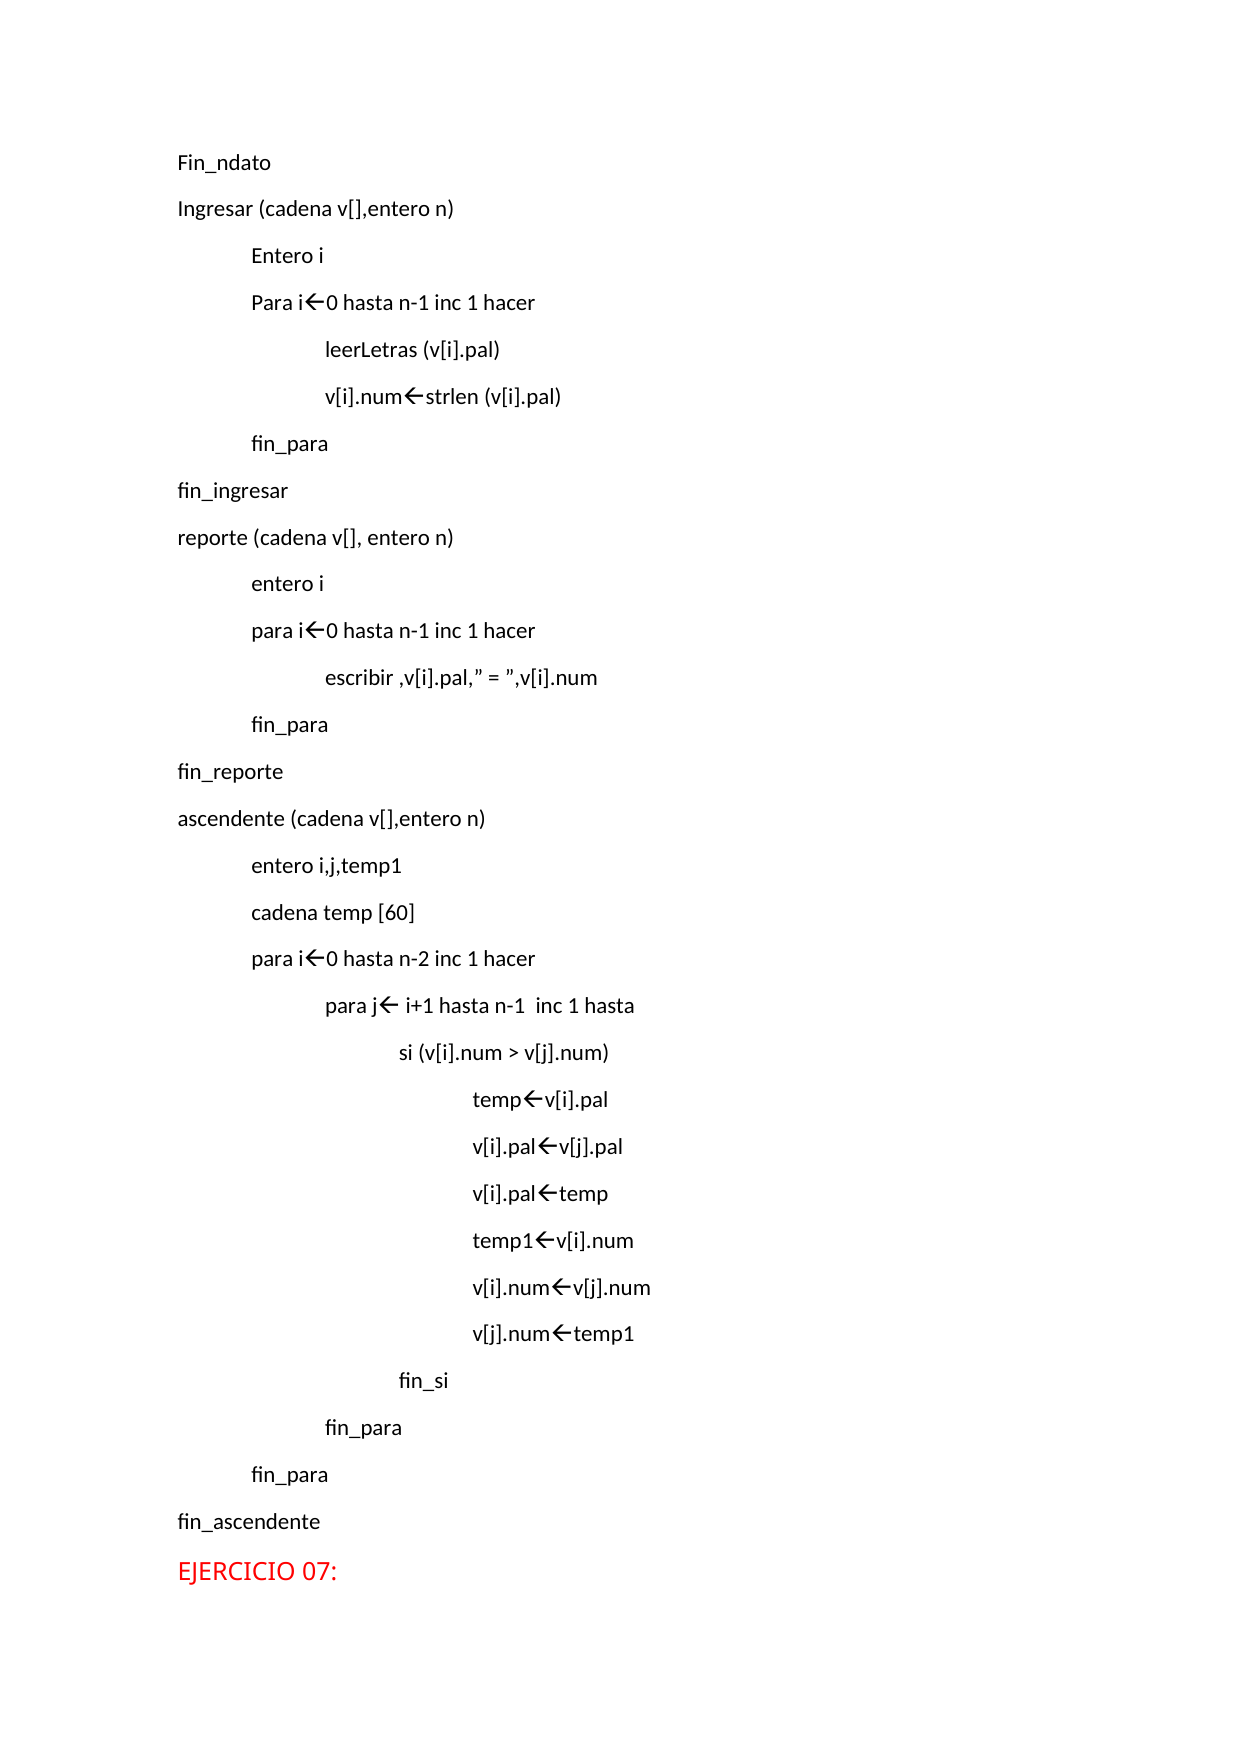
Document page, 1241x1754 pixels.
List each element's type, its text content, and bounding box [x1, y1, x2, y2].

text fin_para [177, 710, 1063, 738]
text v[i].numv[j].num [177, 1273, 1063, 1301]
text fin_ingresar [177, 476, 1063, 504]
text fin_para [177, 1413, 1063, 1441]
text v[j].numtemp1 [177, 1319, 1063, 1347]
text ascendente (cadena v[],entero n) [177, 804, 1063, 832]
text tempv[i].pal [177, 1085, 1063, 1113]
text EJERCICIO 07: [177, 1554, 1063, 1588]
text v[i].palv[j].pal [177, 1132, 1063, 1160]
text fin_ascendente [177, 1507, 1063, 1535]
text para i0 hasta n-1 inc 1 hacer [177, 616, 1063, 644]
text leerLetras (v[i].pal) [177, 335, 1063, 363]
text Fin_ndato [177, 148, 1063, 176]
text Ingresar (cadena v[],entero n) [177, 194, 1063, 222]
text entero i,j,temp1 [177, 851, 1063, 879]
text fin_si [177, 1366, 1063, 1394]
text para i0 hasta n-2 inc 1 hacer [177, 944, 1063, 972]
text cadena temp [60] [177, 898, 1063, 926]
text fin_para [177, 1460, 1063, 1488]
text temp1v[i].num [177, 1226, 1063, 1254]
text fin_reporte [177, 757, 1063, 785]
text para j i+1 hasta n-1 inc 1 hasta [177, 991, 1063, 1019]
text escribir ,v[i].pal,” = ”,v[i].num [177, 663, 1063, 691]
text fin_para [177, 429, 1063, 457]
text v[i].numstrlen (v[i].pal) [177, 382, 1063, 410]
text entero i [177, 569, 1063, 597]
text v[i].paltemp [177, 1179, 1063, 1207]
text Entero i [177, 241, 1063, 269]
text si (v[i].num > v[j].num) [177, 1038, 1063, 1066]
text Para i0 hasta n-1 inc 1 hacer [177, 288, 1063, 316]
text reporte (cadena v[], entero n) [177, 523, 1063, 551]
